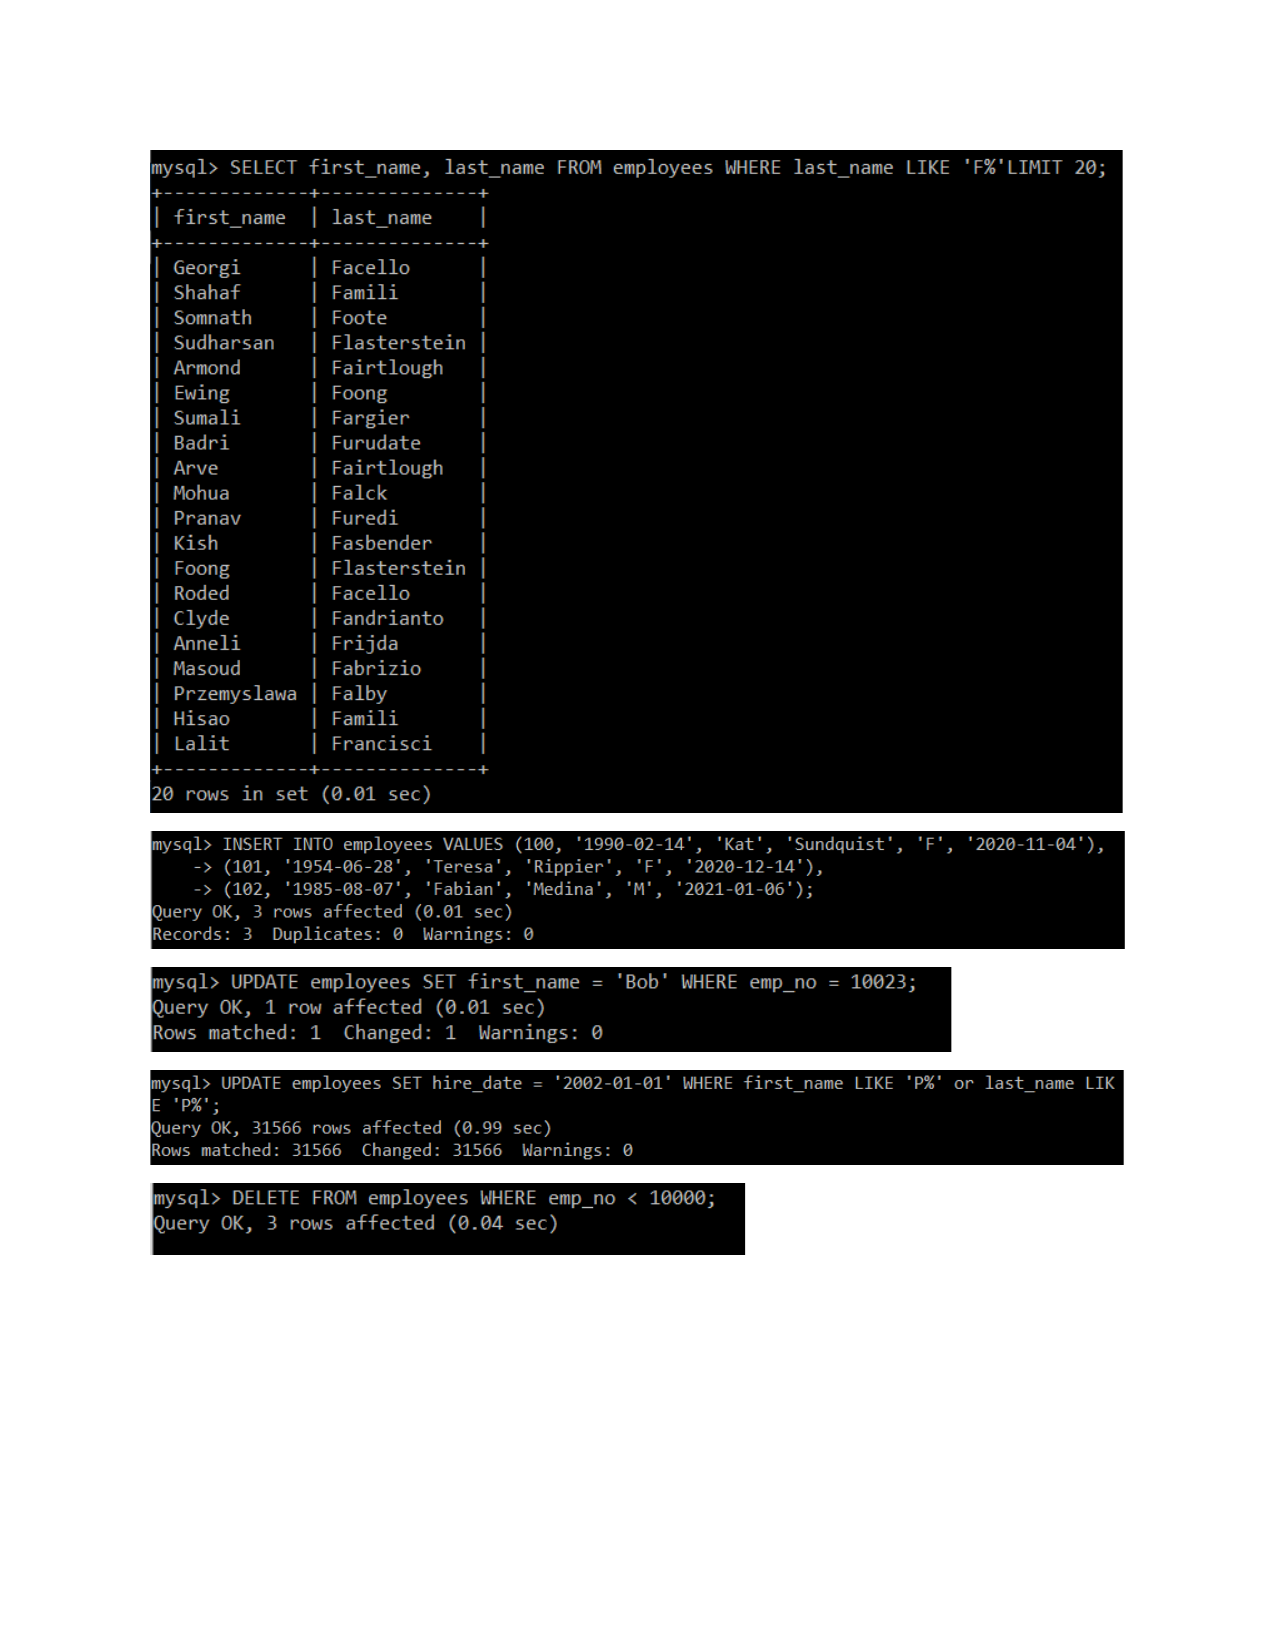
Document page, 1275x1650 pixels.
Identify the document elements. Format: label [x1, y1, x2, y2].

picture [150, 150, 1123, 813]
picture [150, 1183, 746, 1255]
picture [150, 967, 952, 1052]
picture [150, 1070, 1125, 1165]
picture [150, 831, 1125, 949]
